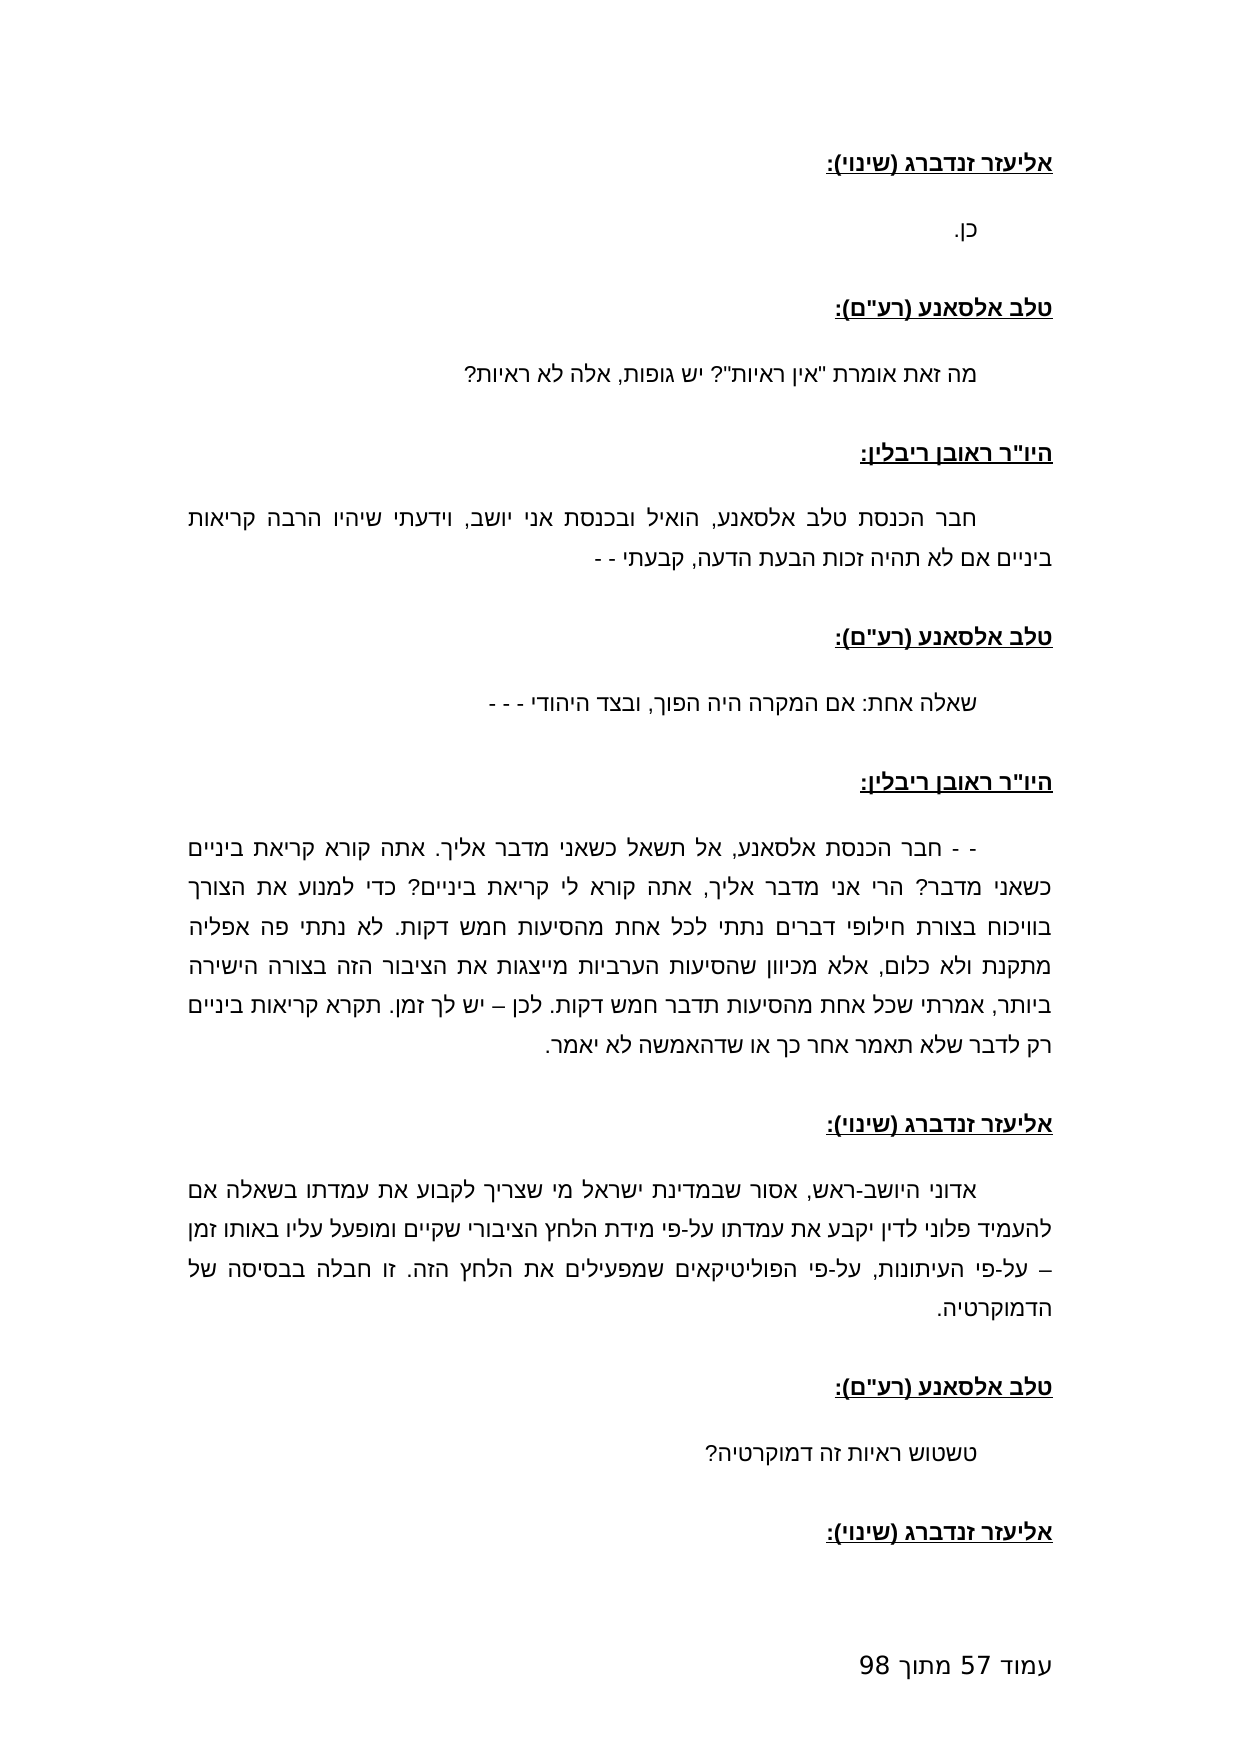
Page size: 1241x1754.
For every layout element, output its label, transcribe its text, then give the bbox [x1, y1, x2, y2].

text מה זאת אומרת "אין ראיות"? יש גופות, אלה לא ראיות? [187, 361, 1053, 387]
text אדוני היושב-ראש, אסור שבמדינת ישראל מי שצריך לקבוע את עמדתו בשאלה אם להעמיד פלוני לדין יקבע את עמדתו על-פי מידת הלחץ הציבורי שקיים ומופעל עליו באותו זמן – על-פי העיתונות, על-פי הפוליטיקאים שמפעילים את הלחץ הזה. זו חבלה בבסיסה של הדמוקרטיה. [187, 1177, 1053, 1321]
text אליעזר זנדברג (שינוי): [187, 1111, 1053, 1137]
text כן. [187, 216, 1053, 242]
text חבר הכנסת טלב אלסאנע, הואיל ובכנסת אני יושב, וידעתי שיהיו הרבה קריאות ביניים אם לא תהיה זכות הבעת הדעה, קבעתי - - [187, 505, 1053, 571]
text טלב אלסאנע (רע"ם): [187, 295, 1053, 321]
text אליעזר זנדברג (שינוי): [187, 1519, 1053, 1545]
text טלב אלסאנע (רע"ם): [187, 1374, 1053, 1400]
text אליעזר זנדברג (שינוי): [187, 150, 1053, 176]
text טלב אלסאנע (רע"ם): [187, 624, 1053, 650]
text - - חבר הכנסת אלסאנע, אל תשאל כשאני מדבר אליך. אתה קורא קריאת ביניים כשאני מדבר? הרי אני מדבר אליך, אתה קורא לי קריאת ביניים? כדי למנוע את הצורך בוויכוח בצורת חילופי דברים נתתי לכל אחת מהסיעות חמש דקות. לא נתתי פה אפליה מתקנת ולא כלום, אלא מכיוון שהסיעות הערביות מייצגות את הציבור הזה בצורה הישירה ביותר, אמרתי שכל אחת מהסיעות תדבר חמש דקות. לכן – יש לך זמן. תקרא קריאות ביניים רק לדבר שלא תאמר אחר כך או שדהאמשה לא יאמר. [187, 834, 1053, 1058]
text היו"ר ראובן ריבלין: [187, 439, 1053, 466]
text היו"ר ראובן ריבלין: [187, 769, 1053, 795]
text טשטוש ראיות זה דמוקרטיה? [187, 1440, 1053, 1466]
text שאלה אחת: אם המקרה היה הפוך, ובצד היהודי - - - [187, 690, 1053, 716]
